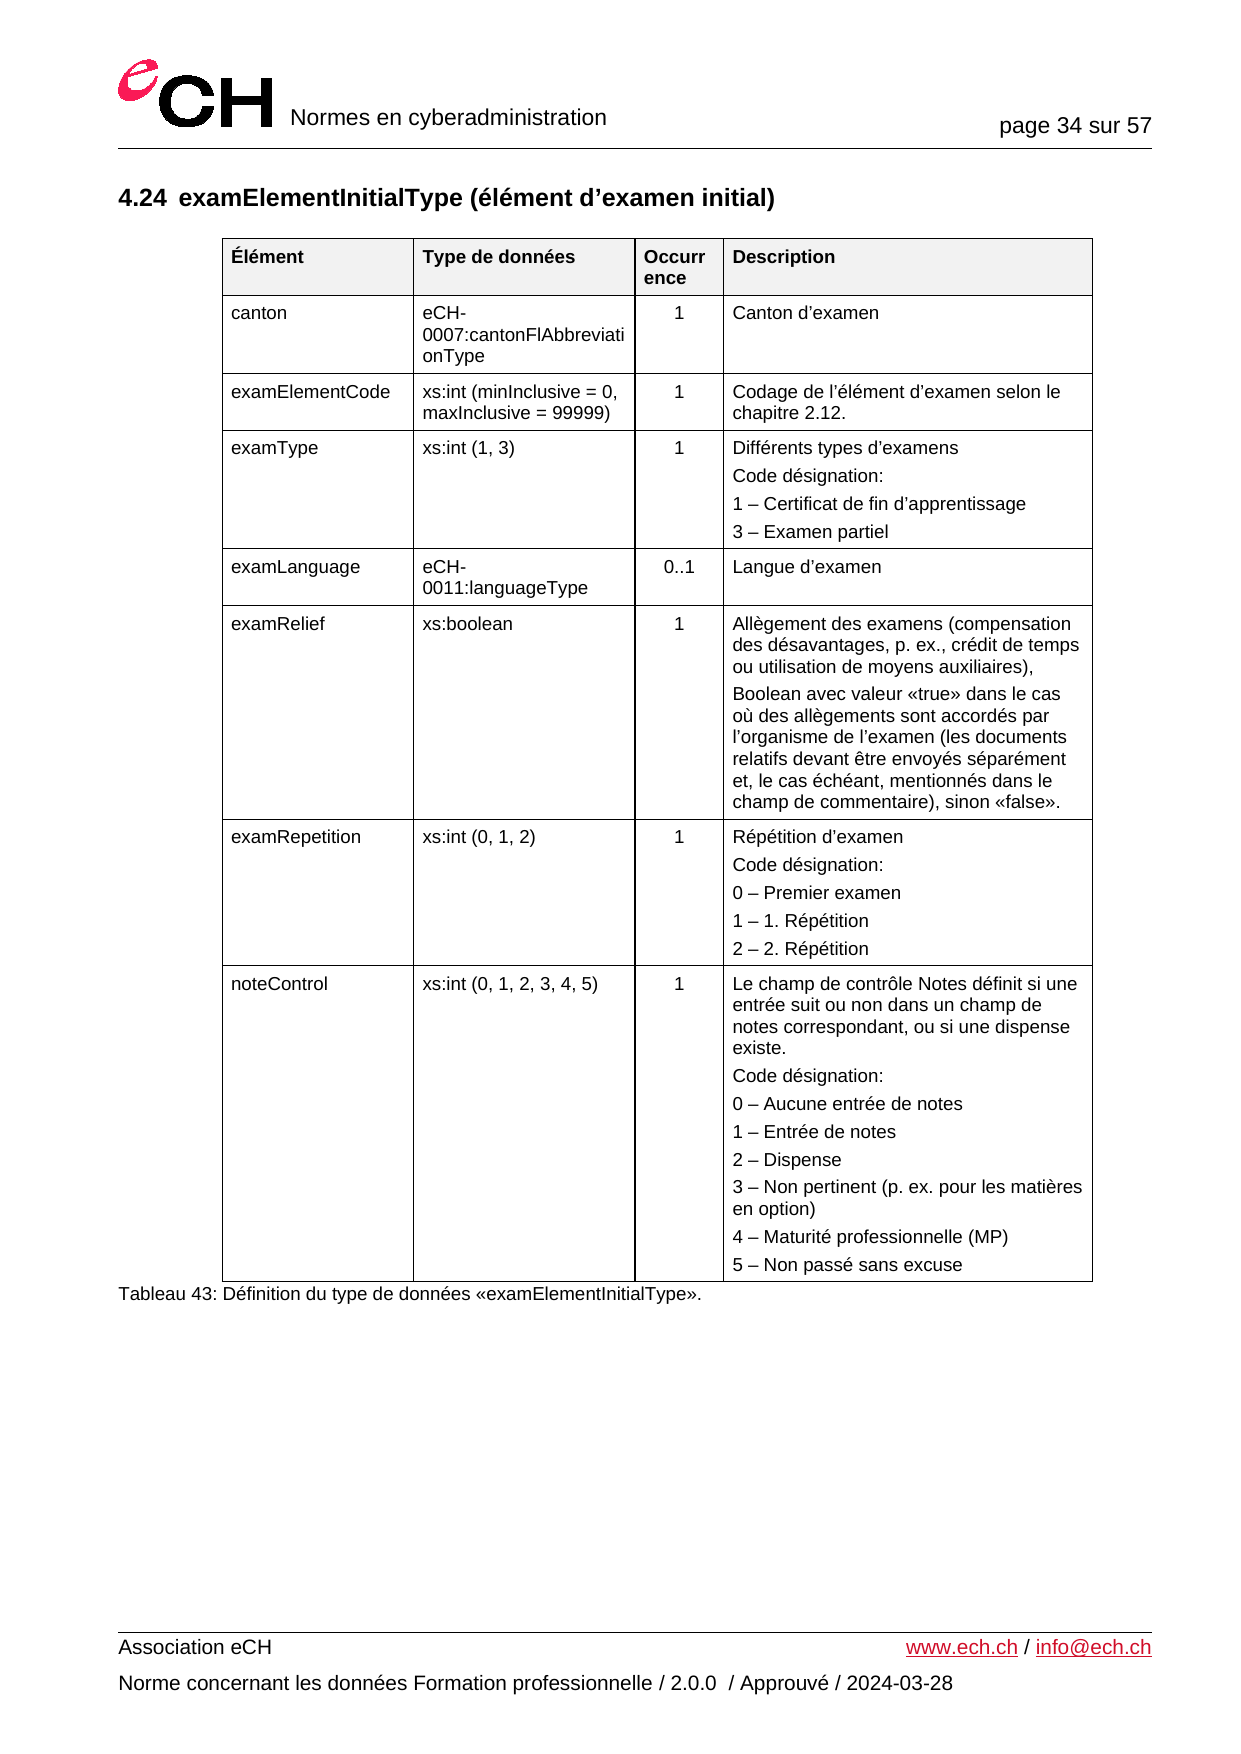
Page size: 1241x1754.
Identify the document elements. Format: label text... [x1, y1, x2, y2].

table_cell 1 [636, 606, 723, 819]
table_cell xs:int (0, 1, 2) [414, 820, 634, 965]
table_cell xs:boolean [414, 606, 634, 819]
table_cell 1 [636, 820, 723, 965]
table_header Occurrence [636, 239, 723, 295]
table_cell xs:int (1, 3) [414, 431, 634, 548]
table_header Élément [223, 239, 413, 295]
table_cell Le champ de contrôle Notes définit si une entrée suit ou non dans un champ de notes correspondant, ou si une dispense existe. Code désignation: 0 – Aucune entrée de notes 1 – Entrée de notes 2 – Dispense 3 – Non pertinent (p. ex. pour les matières en option) 4 – Maturité professionnelle (MP) 5 – Non passé sans excuse [724, 966, 1092, 1281]
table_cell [414, 374, 634, 430]
table_cell 1 [636, 374, 723, 430]
table_cell Répétition d’examen Code désignation: 0 – Premier examen 1 – 1. Répétition 2 – 2. Répétition [724, 820, 1092, 965]
subtitle examElementInitialType (élément d’examen initial) [118, 183, 1152, 211]
table_cell 1 [636, 296, 723, 373]
table_cell Langue d’examen [724, 549, 1092, 605]
table_cell examLanguage [223, 549, 413, 605]
table_header Type de données [414, 239, 634, 295]
table_cell eCH-0011:languageType [414, 549, 634, 605]
table_cell Codage de l’élément d’examen selon le chapitre 2.12. [724, 374, 1092, 430]
table_cell canton [223, 296, 413, 373]
table_cell Canton d’examen [724, 296, 1092, 373]
table_cell examRelief [223, 606, 413, 819]
table_header Description [724, 239, 1092, 295]
table_cell examRepetition [223, 820, 413, 965]
table_cell xs:int (0, 1, 2, 3, 4, 5) [414, 966, 634, 1281]
table_cell 1 [636, 431, 723, 548]
table_cell Différents types d’examens Code désignation: 1 – Certificat de fin d’apprentissage 3 – Examen partiel [724, 431, 1092, 548]
table_cell 0..1 [636, 549, 723, 605]
table_cell 1 [636, 966, 723, 1281]
table_cell examElementCode [223, 374, 413, 430]
table_cell noteControl [223, 966, 413, 1281]
table_cell Allègement des examens (compensation des désavantages, p. ex., crédit de temps ou utilisation de moyens auxiliaires), Boolean avec valeur «true» dans le cas où des allègements sont accordés par l’organisme de l’examen (les documents relatifs devant être envoyés séparément et, le cas échéant, mentionnés dans le champ de commentaire), sinon «false». [724, 606, 1092, 819]
table_cell eCH-0007:cantonFlAbbreviationType [414, 296, 634, 373]
table_cell examType [223, 431, 413, 548]
